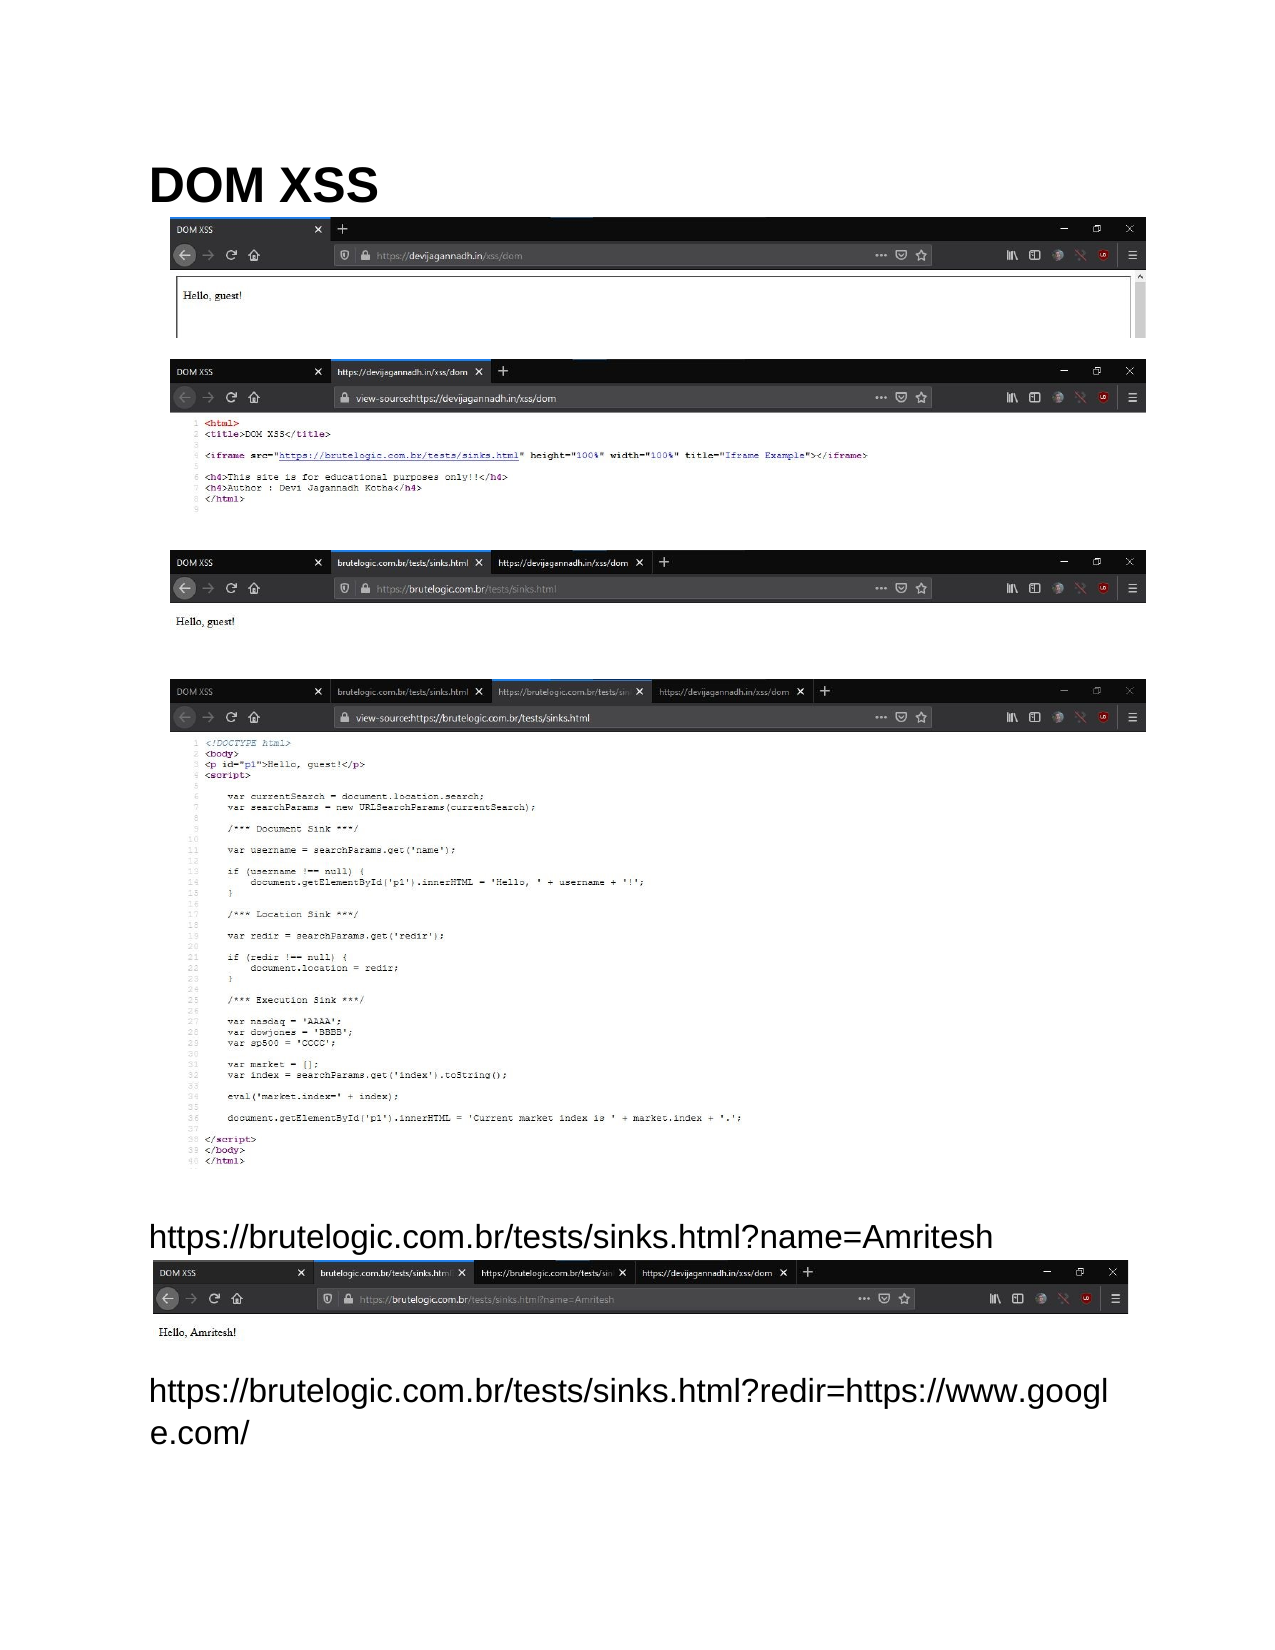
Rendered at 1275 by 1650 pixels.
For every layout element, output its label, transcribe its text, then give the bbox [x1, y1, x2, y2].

text https://brutelogic.com.br/tests/sinks.html?name=Amritesh [148, 1218, 1126, 1256]
text https://brutelogic.com.br/tests/sinks.html?redir=https://www.googl e.com/ [148, 1371, 1126, 1452]
subtitle DOM XSS [148, 155, 1124, 213]
picture [153, 1260, 1129, 1366]
picture [170, 550, 1146, 657]
picture [170, 359, 1146, 529]
picture [170, 679, 1146, 1169]
picture [170, 217, 1146, 338]
